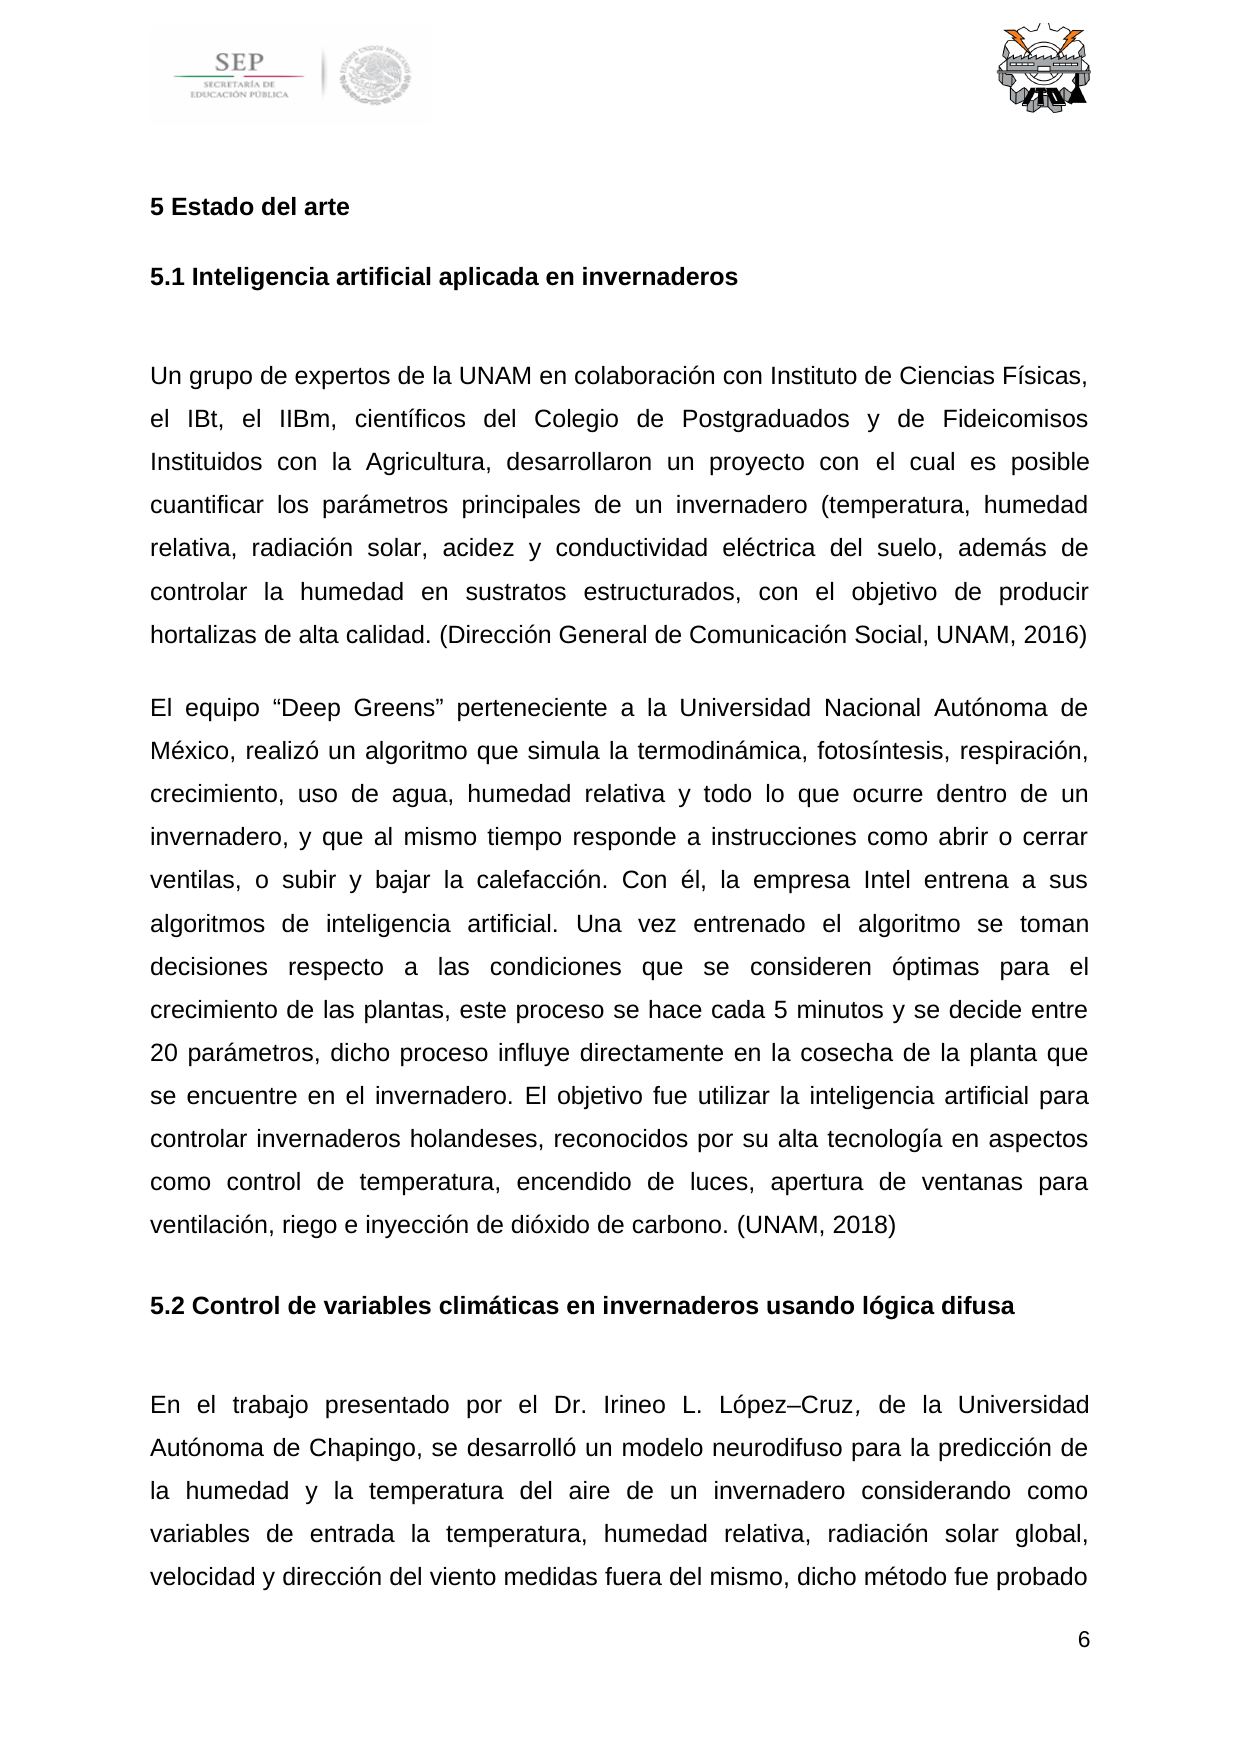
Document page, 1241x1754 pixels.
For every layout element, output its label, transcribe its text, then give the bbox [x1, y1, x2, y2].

picture [150, 25, 432, 125]
text 5.1 Inteligencia artificial aplicada en invernaderos [150, 262, 1090, 291]
subtitle 5 Estado del arte [150, 192, 1090, 220]
text El equipo “Deep Greens” perteneciente a la Universidad Nacional Autónoma de México, realizó un algoritmo que simula la termodinámica, fotosíntesis, respiración, crecimiento, uso de agua, humedad relativa y todo lo que ocurre dentro de un invernadero, y que al mismo tiempo responde a instrucciones como abrir o cerrar ventilas, o subir y bajar la calefacción. Con él, la empresa Intel entrena a sus algoritmos de inteligencia artificial. Una vez entrenado el algoritmo se toman decisiones respecto a las condiciones que se consideren óptimas para el crecimiento de las plantas, este proceso se hace cada 5 minutos y se decide entre 20 parámetros, dicho proceso influye directamente en la cosecha de la planta que se encuentre en el invernadero. El objetivo fue utilizar la inteligencia artificial para controlar invernaderos holandeses, reconocidos por su alta tecnología en aspectos como control de temperatura, encendido de luces, apertura de ventanas para ventilación, riego e inyección de dióxido de carbono. [150, 693, 1090, 1239]
text Un grupo de expertos de la UNAM en colaboración con Instituto de Ciencias Físicas, el IBt, el IIBm, científicos del Colegio de Postgraduados y de Fideicomisos Instituidos con la Agricultura, desarrollaron un proyecto con el cual es posible cuantificar los parámetros principales de un invernadero (temperatura, humedad relativa, radiación solar, acidez y conductividad eléctrica del suelo, además de controlar la humedad en sustratos estructurados, con el objetivo de producir hortalizas de alta calidad. [150, 361, 1090, 648]
text 5.2 Control de variables climáticas en invernaderos usando lógica difusa [150, 1291, 1090, 1320]
picture [996, 23, 1091, 113]
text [150, 1390, 1090, 1591]
